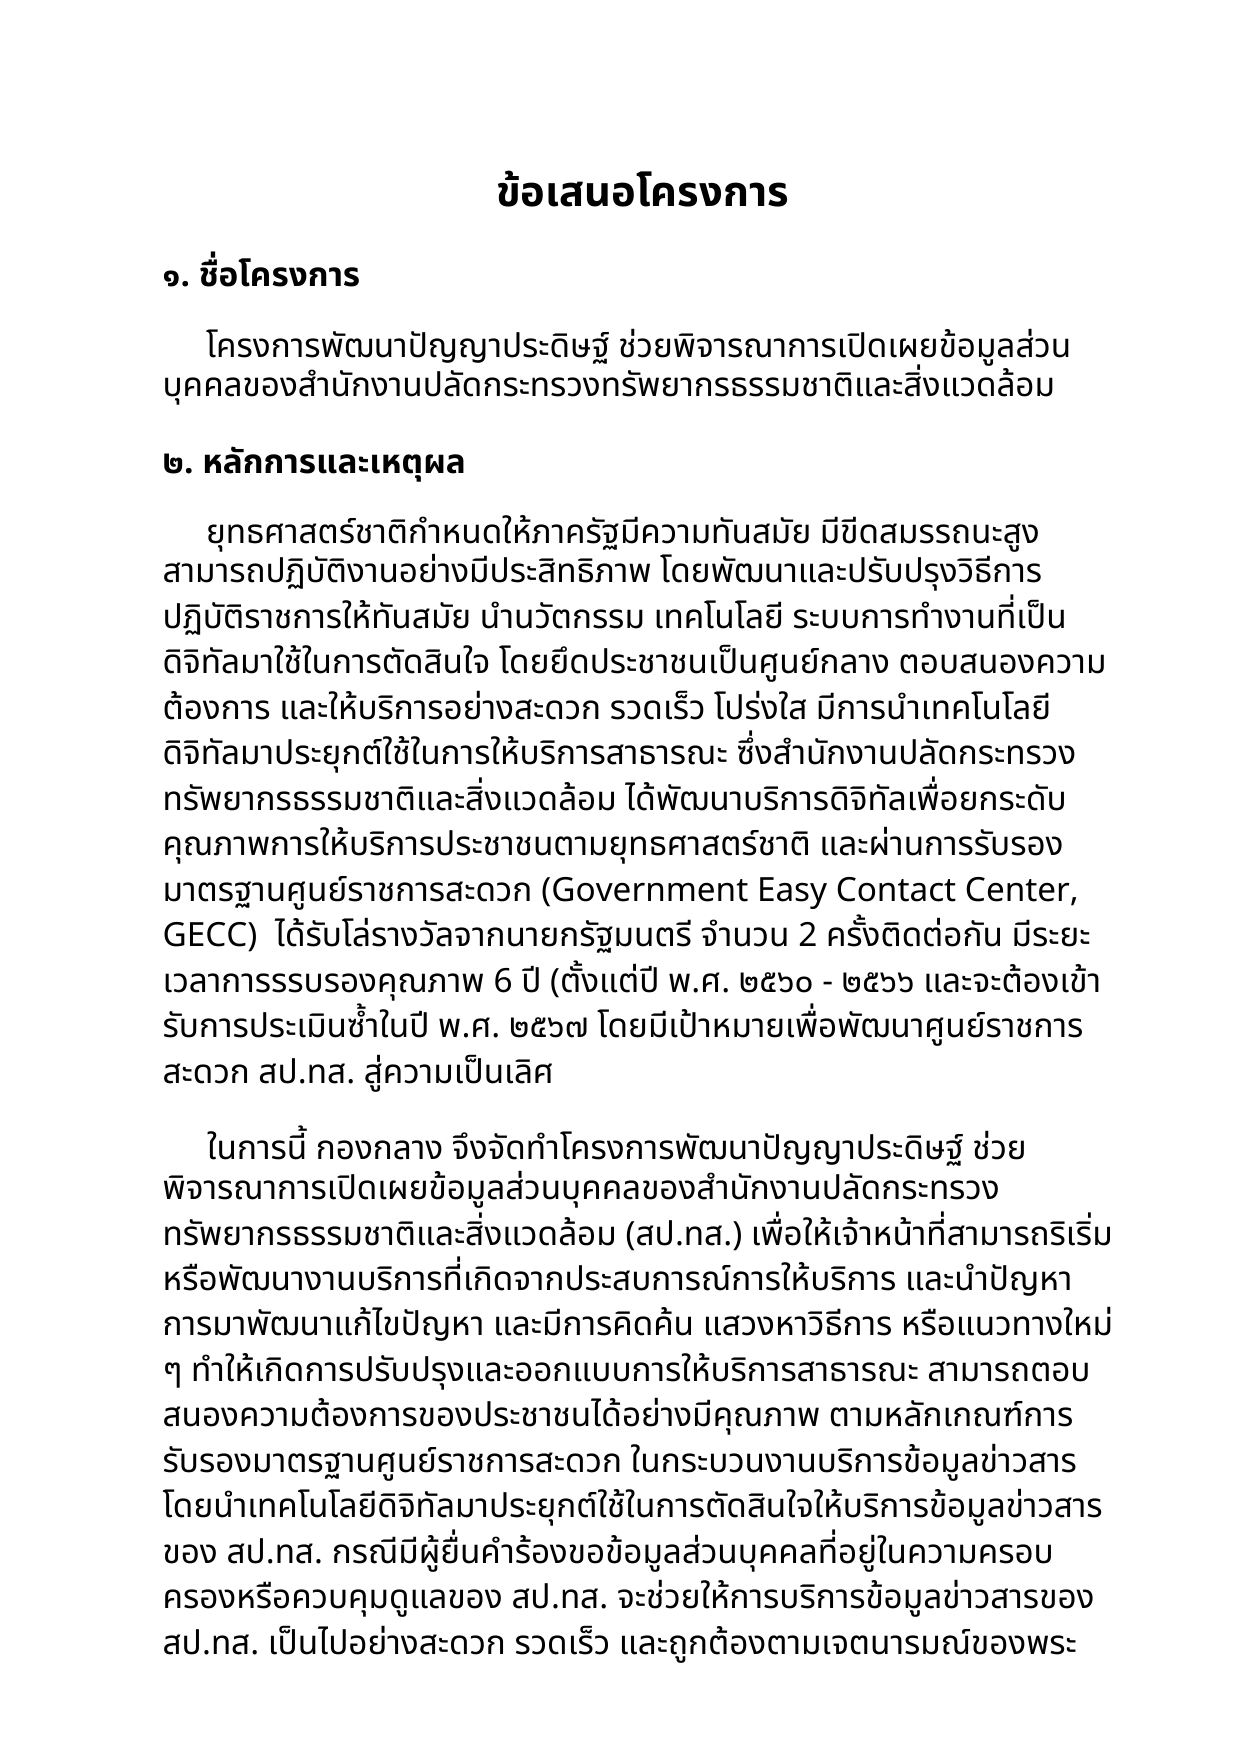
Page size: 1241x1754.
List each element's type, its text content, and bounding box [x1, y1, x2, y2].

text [162, 1123, 1122, 1669]
text ๑. ชื่อโครงการ [162, 250, 1122, 296]
text ยุทธศาสตร์ชาติกำหนดให้ภาครัฐมีความทันสมัย มีขีดสมรรถนะสูง สามารถปฏิบัติงานอย่างมีประสิทธิภาพ โดยพัฒนาและปรับปรุงวิธีการปฏิบัติราชการให้ทันสมัย นำนวัตกรรม เทคโนโลยี ระบบการทำงานที่เป็นดิจิทัลมาใช้ในการตัดสินใจ โดยยึดประชาชนเป็นศูนย์กลาง ตอบสนองความต้องการ และให้บริการอย่างสะดวก รวดเร็ว โปร่งใส มีการนำเทคโนโลยีดิจิทัลมาประยุกต์ใช้ในการให้บริการสาธารณะ ซึ่งสำนักงานปลัดกระทรวงทรัพยากรธรรมชาติและสิ่งแวดล้อม ได้พัฒนาบริการดิจิทัลเพื่อยกระดับคุณภาพการให้บริการประชาชนตามยุทธศาสตร์ชาติ และผ่านการรับรองมาตรฐานศูนย์ราชการสะดวก (Government Easy Contact Center, GECC) ได้รับโล่รางวัลจากนายกรัฐมนตรี จำนวน 2 ครั้งติดต่อกัน มีระยะเวลาการรรบรองคุณภาพ 6 ปี (ตั้งแต่ปี พ.ศ. ๒๕๖๐ - ๒๕๖๖ และจะต้องเข้ารับการประเมินซ้ำในปี พ.ศ. ๒๕๖๗ โดยมีเป้าหมายเพื่อพัฒนาศูนย์ราชการสะดวก สป.ทส. สู่ความเป็นเลิศ [162, 507, 1122, 1098]
text โครงการพัฒนาปัญญาประดิษฐ์ ช่วยพิจารณาการเปิดเผยข้อมูลส่วนบุคคลของสำนักงานปลัดกระทรวงทรัพยากรธรรมชาติและสิ่งแวดล้อม [162, 321, 1122, 412]
text ๒. หลักการและเหตุผล [162, 437, 1122, 482]
text ข้อเสนอโครงการ [162, 162, 1122, 225]
